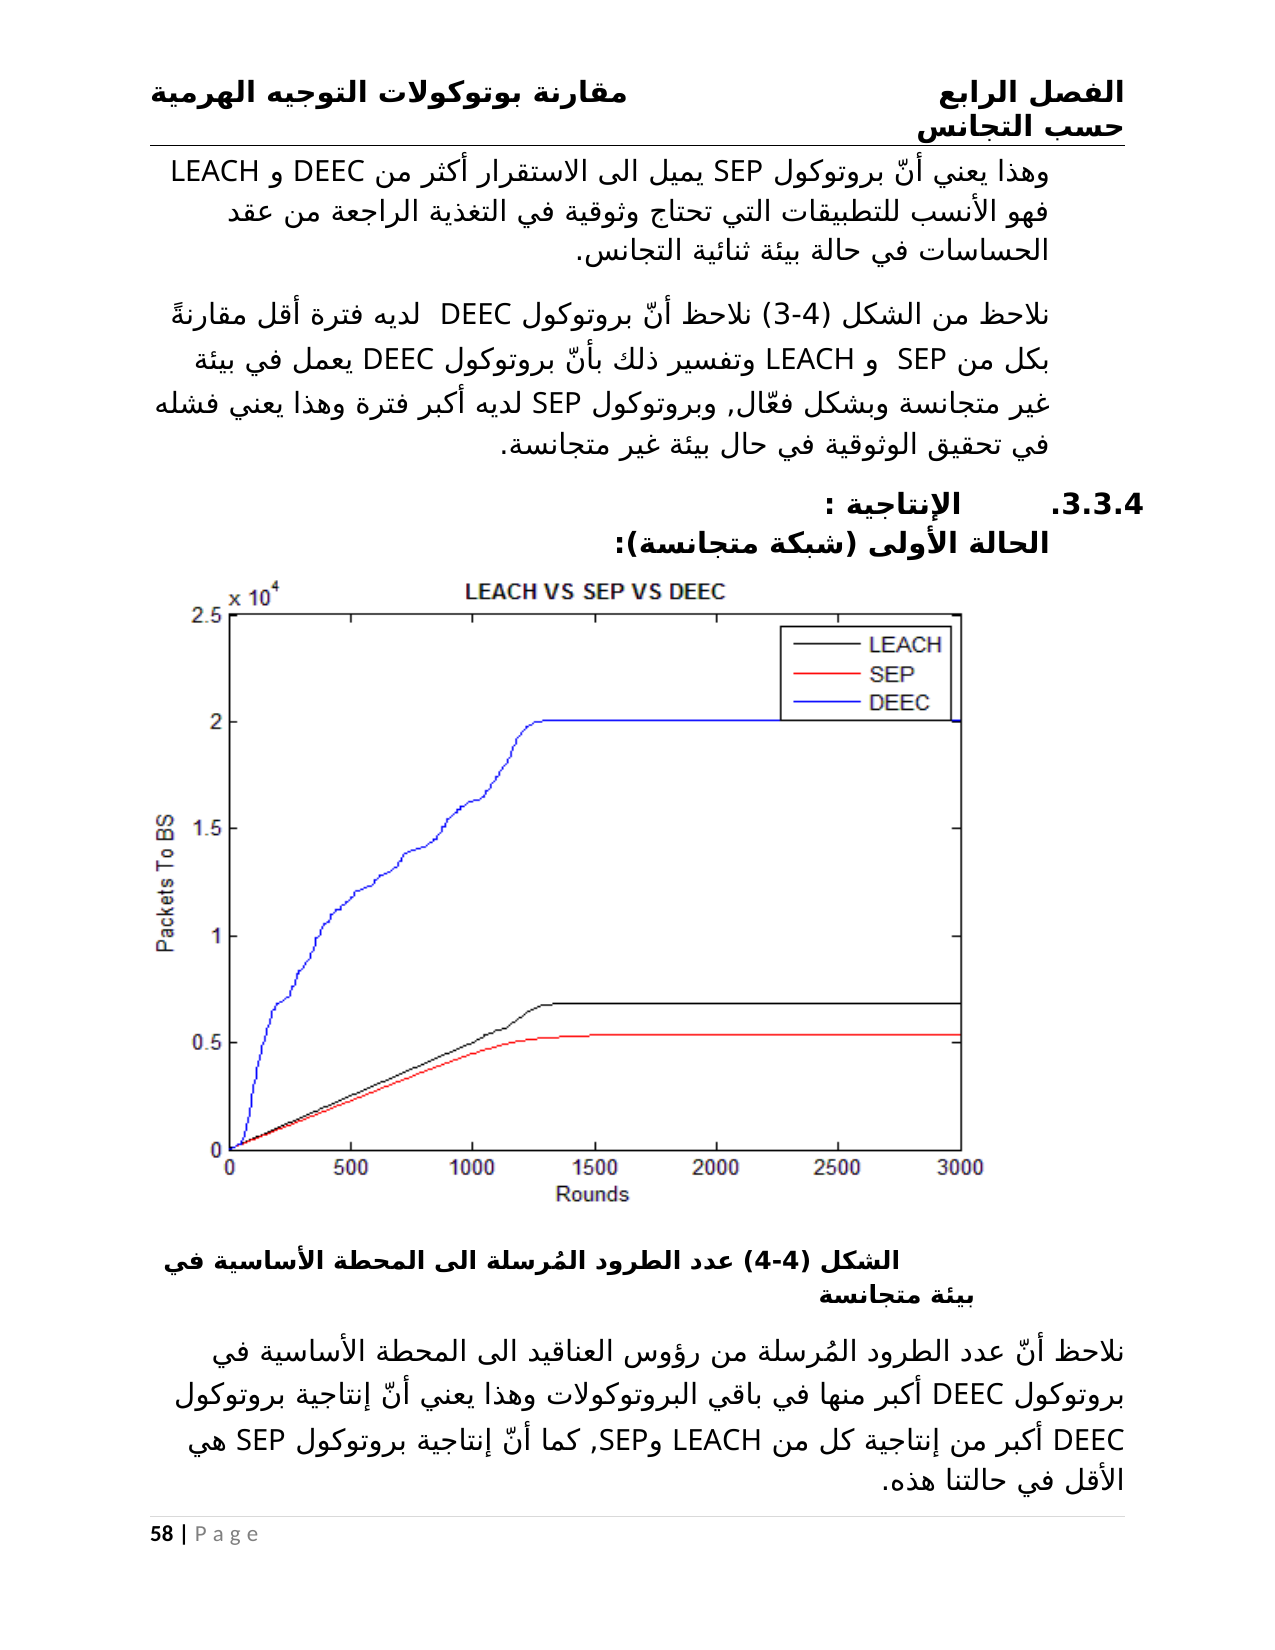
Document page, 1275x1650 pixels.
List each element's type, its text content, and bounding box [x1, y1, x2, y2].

text وهذا يعني أنّ بروتوكول SEP يميل الى الاستقرار أكثر من DEEC و LEACH فهو الأنسب للتطبيقات التي تحتاج وثوقية في التغذية الراجعة من عقد الحساسات في حالة بيئة ثنائية التجانس. [150, 150, 1050, 268]
picture [106, 565, 1050, 1222]
text نلاحظ أنّ عدد الطرود المُرسلة من رؤوس العناقيد الى المحطة الأساسية في بروتوكول DEEC أكبر منها في باقي البروتوكولات وهذا يعني أنّ إنتاجية بروتوكول DEEC أكبر من إنتاجية كل من LEACH وSEP, كما أنّ إنتاجية بروتوكول SEP هي الأقل في حالتنا هذه. [150, 1334, 1125, 1497]
list الإنتاجية : [150, 487, 1050, 521]
text نلاحظ من الشكل (4-3) نلاحظ أنّ بروتوكول DEEC لديه فترة أقل مقارنةً بكل من SEP و LEACH وتفسير ذلك بأنّ بروتوكول DEEC يعمل في بيئة غير متجانسة وبشكل فعّال, وبروتوكول SEP لديه أكبر فترة وهذا يعني فشله في تحقيق الوثوقية في حال بيئة غير متجانسة. [150, 293, 1050, 461]
list الحالة الأولى (شبكة متجانسة): [150, 526, 1050, 560]
text الشكل (4-4) عدد الطرود المُرسلة الى المحطة الأساسية في بيئة متجانسة [150, 1246, 975, 1309]
